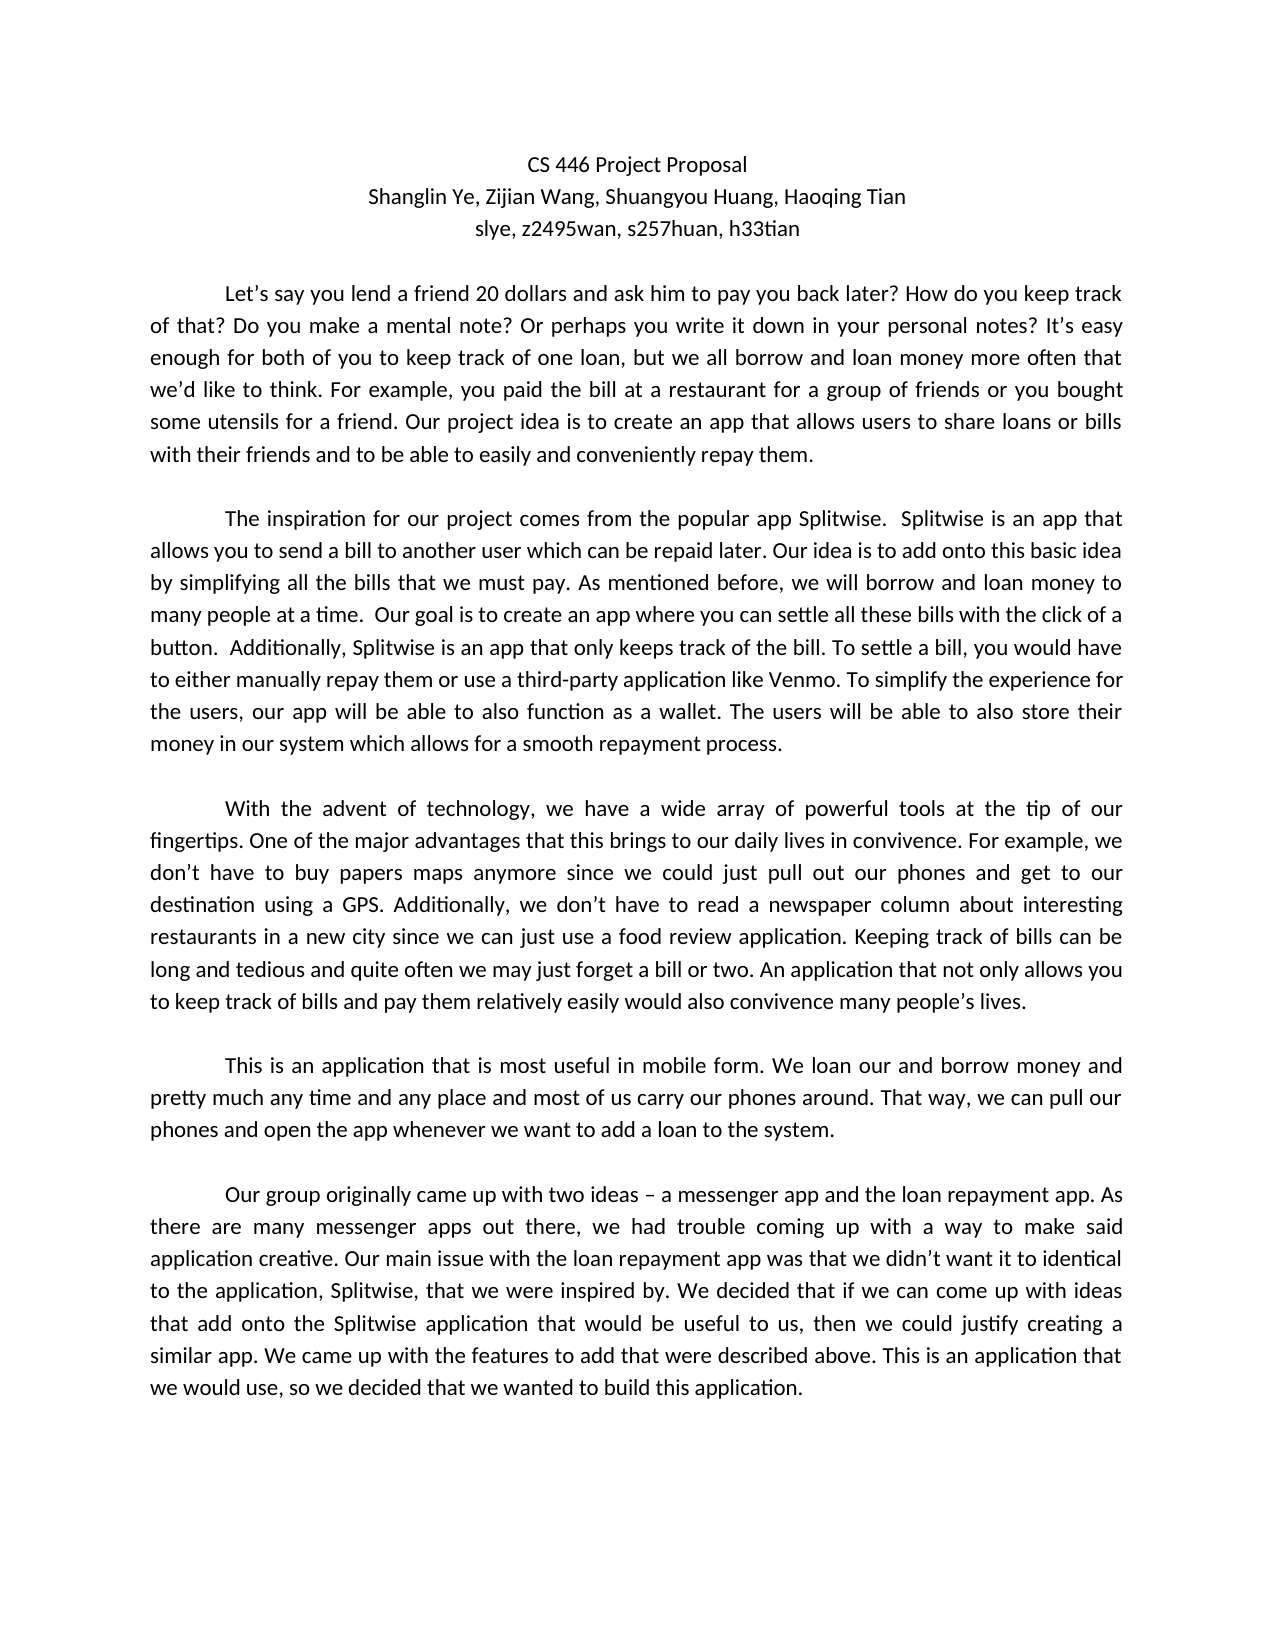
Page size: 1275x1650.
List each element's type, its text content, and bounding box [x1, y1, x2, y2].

text Let’s say you lend a friend 20 dollars and ask him to pay you back later? How do you keep track of that? Do you make a mental note? Or perhaps you write it down in your personal notes? It’s easy enough for both of you to keep track of one loan, but we all borrow and loan money more often that we’d like to think. For example, you paid the bill at a restaurant for a group of friends or you bought some utensils for a friend. Our project idea is to create an app that allows users to share loans or bills with their friends and to be able to easily and conveniently repay them. [150, 279, 1125, 468]
text The inspiration for our project comes from the popular app Splitwise. Splitwise is an app that allows you to send a bill to another user which can be repaid later. Our idea is to add onto this basic idea by simplifying all the bills that we must pay. As mentioned before, we will borrow and loan money to many people at a time. Our goal is to create an app where you can settle all these bills with the click of a button. Additionally, Splitwise is an app that only keeps track of the bill. To settle a bill, you would have to either manually repay them or use a third-party application like Venmo. To simplify the experience for the users, our app will be able to also function as a wallet. The users will be able to also store their money in our system which allows for a smooth repayment process. [150, 504, 1125, 757]
text Shanglin Ye, Zijian Wang, Shuangyou Huang, Haoqing Tian [150, 182, 1125, 210]
text Our group originally came up with two ideas – a messenger app and the loan repayment app. As there are many messenger apps out there, we had trouble coming up with a way to make said application creative. Our main issue with the loan repayment app was that we didn’t want it to identical to the application, Splitwise, that we were inspired by. We decided that if we can come up with ideas that add onto the Splitwise application that would be useful to us, then we could justify creating a similar app. We came up with the features to add that were described above. This is an application that we would use, so we decided that we wanted to build this application. [150, 1180, 1125, 1401]
text With the advent of technology, we have a wide array of powerful tools at the tip of our fingertips. One of the major advantages that this brings to our daily lives in convivence. For example, we don’t have to buy papers maps anymore since we could just pull out our phones and get to our destination using a GPS. Additionally, we don’t have to read a newspaper column about interesting restaurants in a new city since we can just use a food review application. Keeping track of bills can be long and tedious and quite often we may just forget a bill or two. An application that not only allows you to keep track of bills and pay them relatively easily would also convivence many people’s lives. [150, 794, 1125, 1015]
text slye, z2495wan, s257huan, h33tian [150, 214, 1125, 242]
text CS 446 Project Proposal [150, 150, 1125, 178]
text This is an application that is most useful in mobile form. We loan our and borrow money and pretty much any time and any place and most of us carry our phones around. That way, we can pull our phones and open the app whenever we want to add a loan to the system. [150, 1051, 1125, 1144]
